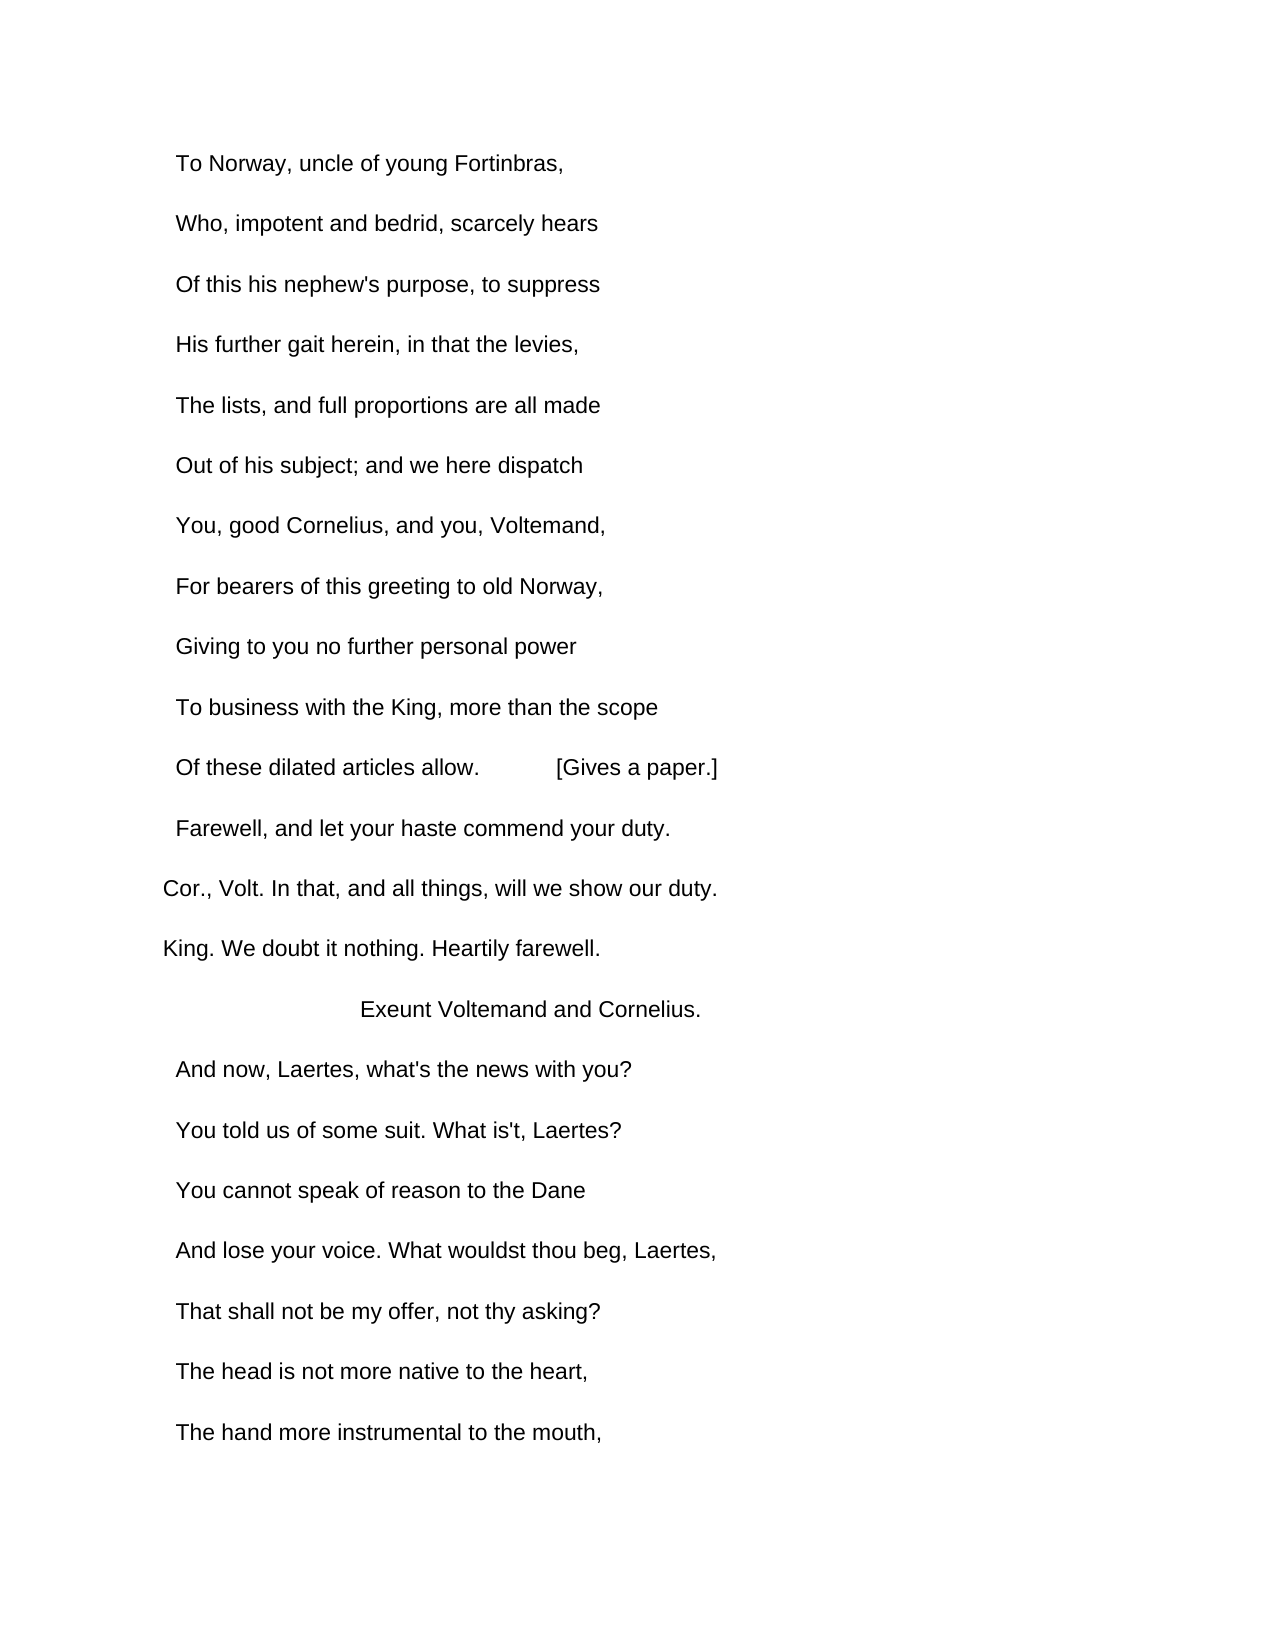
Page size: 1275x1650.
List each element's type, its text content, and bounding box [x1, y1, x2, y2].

text Out of his subject; and we here dispatch [150, 452, 1125, 478]
text You told us of some suit. What is't, Laertes? [150, 1117, 1125, 1143]
text You, good Cornelius, and you, Voltemand, [150, 512, 1125, 539]
text Cor., Volt. In that, and all things, will we show our duty. [150, 875, 1125, 901]
text Exeunt Voltemand and Cornelius. [150, 996, 1125, 1022]
text You cannot speak of reason to the Dane [150, 1177, 1125, 1203]
text Giving to you no further personal power [150, 633, 1125, 660]
text To business with the King, more than the scope [150, 694, 1125, 720]
text King. We doubt it nothing. Heartily farewell. [150, 935, 1125, 962]
text And lose your voice. What wouldst thou beg, Laertes, [150, 1237, 1125, 1264]
text To Norway, uncle of young Fortinbras, [150, 150, 1125, 176]
text The lists, and full proportions are all made [150, 392, 1125, 418]
text Of this his nephew's purpose, to suppress [150, 271, 1125, 297]
text Who, impotent and bedrid, scarcely hears [150, 210, 1125, 237]
text That shall not be my offer, not thy asking? [150, 1298, 1125, 1324]
text Farewell, and let your haste commend your duty. [150, 814, 1125, 841]
text Of these dilated articles allow. [Gives a paper.] [150, 754, 1125, 781]
text The hand more instrumental to the mouth, [150, 1419, 1125, 1445]
text For bearers of this greeting to old Norway, [150, 573, 1125, 599]
text The head is not more native to the heart, [150, 1358, 1125, 1385]
text His further gait herein, in that the levies, [150, 331, 1125, 358]
text And now, Laertes, what's the news with you? [150, 1056, 1125, 1083]
